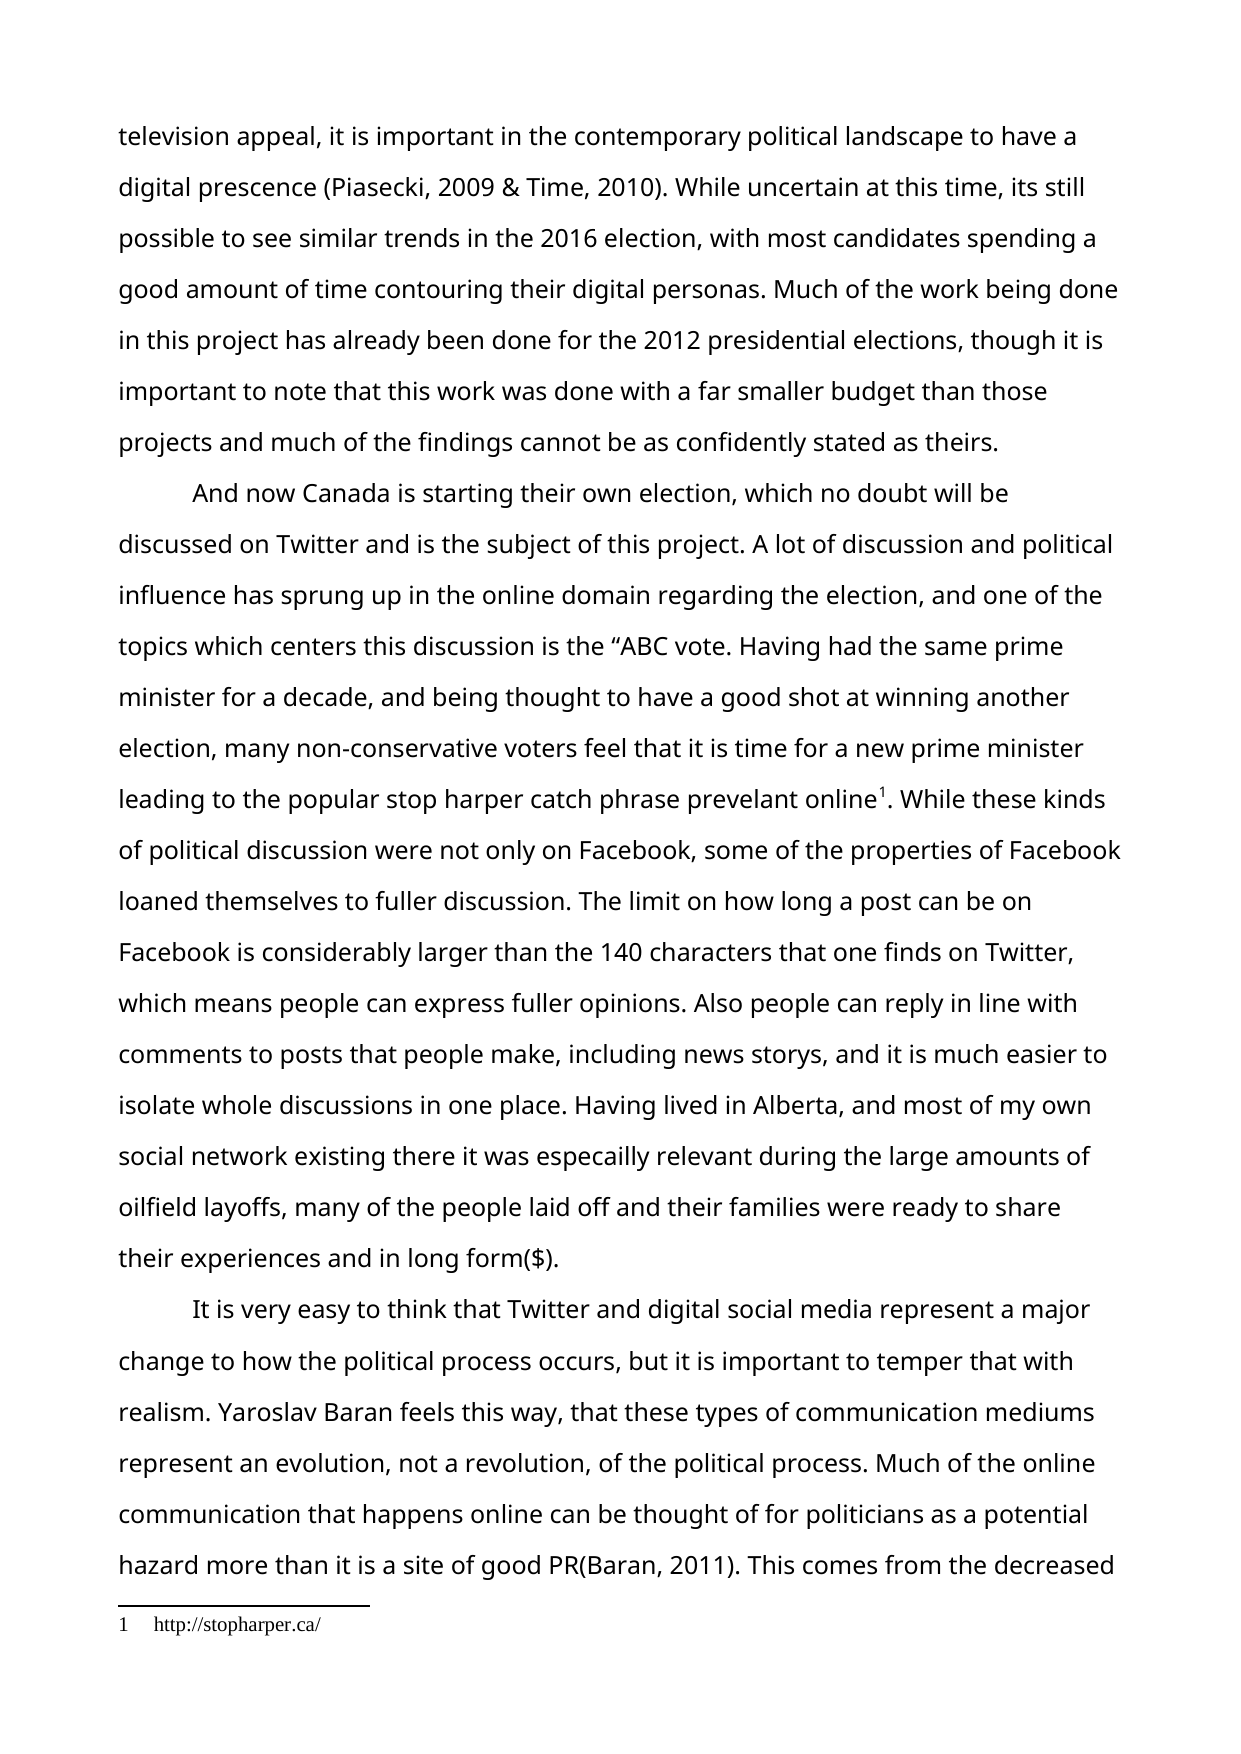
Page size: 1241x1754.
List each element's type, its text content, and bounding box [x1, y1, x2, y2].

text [118, 1292, 1122, 1581]
text And now Canada is starting their own election, which no doubt will be discussed on Twitter and is the subject of this project. A lot of discussion and political influence has sprung up in the online domain regarding the election, and one of the topics which centers this discussion is the “ABC vote. Having had the same prime minister for a decade, and being thought to have a good shot at winning another election, many non-conservative voters feel that it is time for a new prime minister leading to the popular stop harper catch phrase prevelant online. While these kinds of political discussion were not only on Facebook, some of the properties of Facebook loaned themselves to fuller discussion. The limit on how long a post can be on Facebook is considerably larger than the 140 characters that one finds on Twitter, which means people can express fuller opinions. Also people can reply in line with comments to posts that people make, including news storys, and it is much easier to isolate whole discussions in one place. Having lived in Alberta, and most of my own social network existing there it was especailly relevant during the large amounts of oilfield layoffs, many of the people laid off and their families were ready to share their experiences and in long form($). [118, 475, 1122, 1275]
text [118, 118, 1122, 458]
